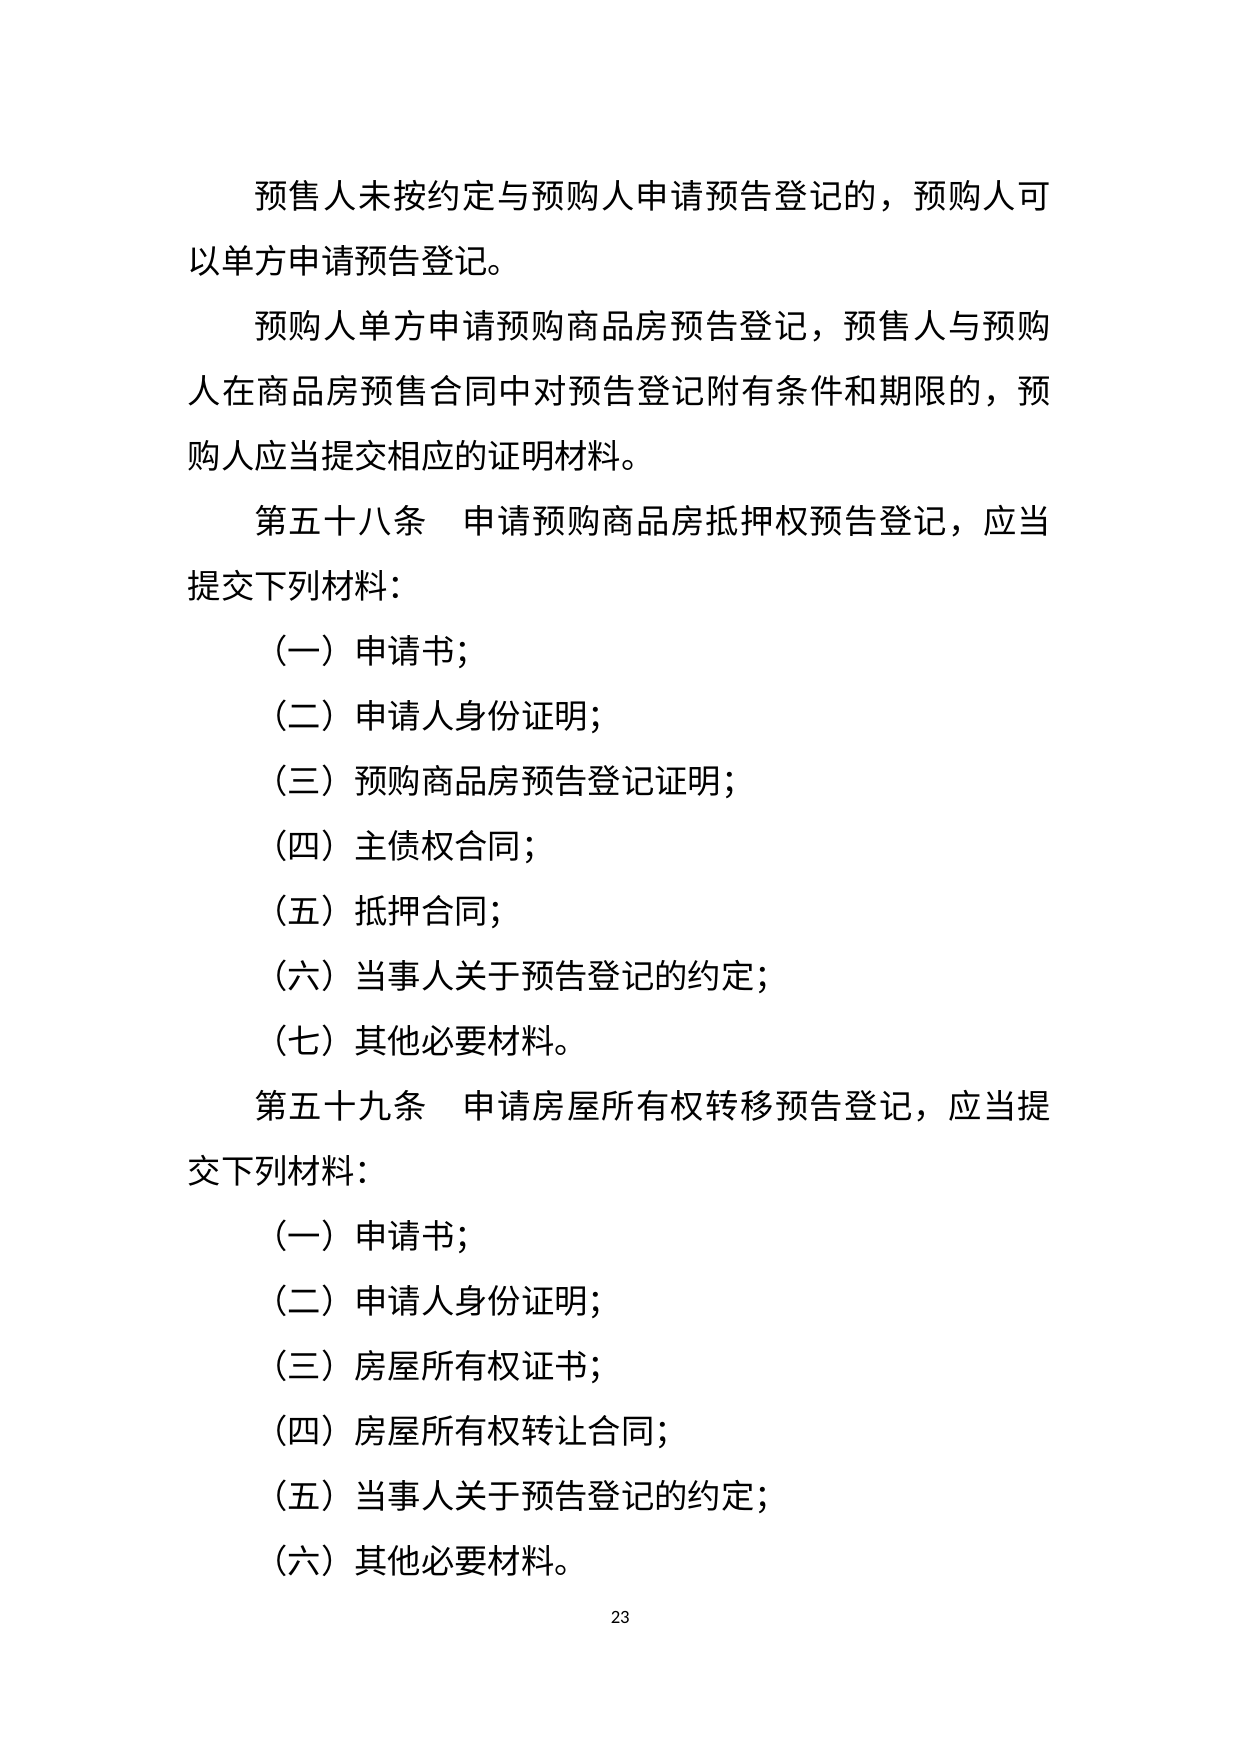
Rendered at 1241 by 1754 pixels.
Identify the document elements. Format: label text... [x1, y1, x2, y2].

text （一）申请书； [187, 1202, 1053, 1267]
text （二）申请人身份证明； [187, 1267, 1053, 1332]
text （三）房屋所有权证书； [187, 1332, 1053, 1397]
text （六）其他必要材料。 [187, 1527, 1053, 1592]
text （二）申请人身份证明； [187, 682, 1053, 747]
text （三）预购商品房预告登记证明； [187, 747, 1053, 812]
text （五）当事人关于预告登记的约定； [187, 1462, 1053, 1527]
text （七）其他必要材料。 [187, 1007, 1053, 1072]
text （四）房屋所有权转让合同； [187, 1397, 1053, 1462]
text （四）主债权合同； [187, 812, 1053, 877]
text 第五十八条 申请预购商品房抵押权预告登记，应当提交下列材料： [187, 487, 1053, 617]
text 预售人未按约定与预购人申请预告登记的，预购人可以单方申请预告登记。 [187, 162, 1053, 292]
text （一）申请书； [187, 617, 1053, 682]
text 第五十九条 申请房屋所有权转移预告登记，应当提交下列材料： [187, 1072, 1053, 1202]
text （六）当事人关于预告登记的约定； [187, 942, 1053, 1007]
text （五）抵押合同； [187, 877, 1053, 942]
text 预购人单方申请预购商品房预告登记，预售人与预购人在商品房预售合同中对预告登记附有条件和期限的，预购人应当提交相应的证明材料。 [187, 292, 1053, 487]
